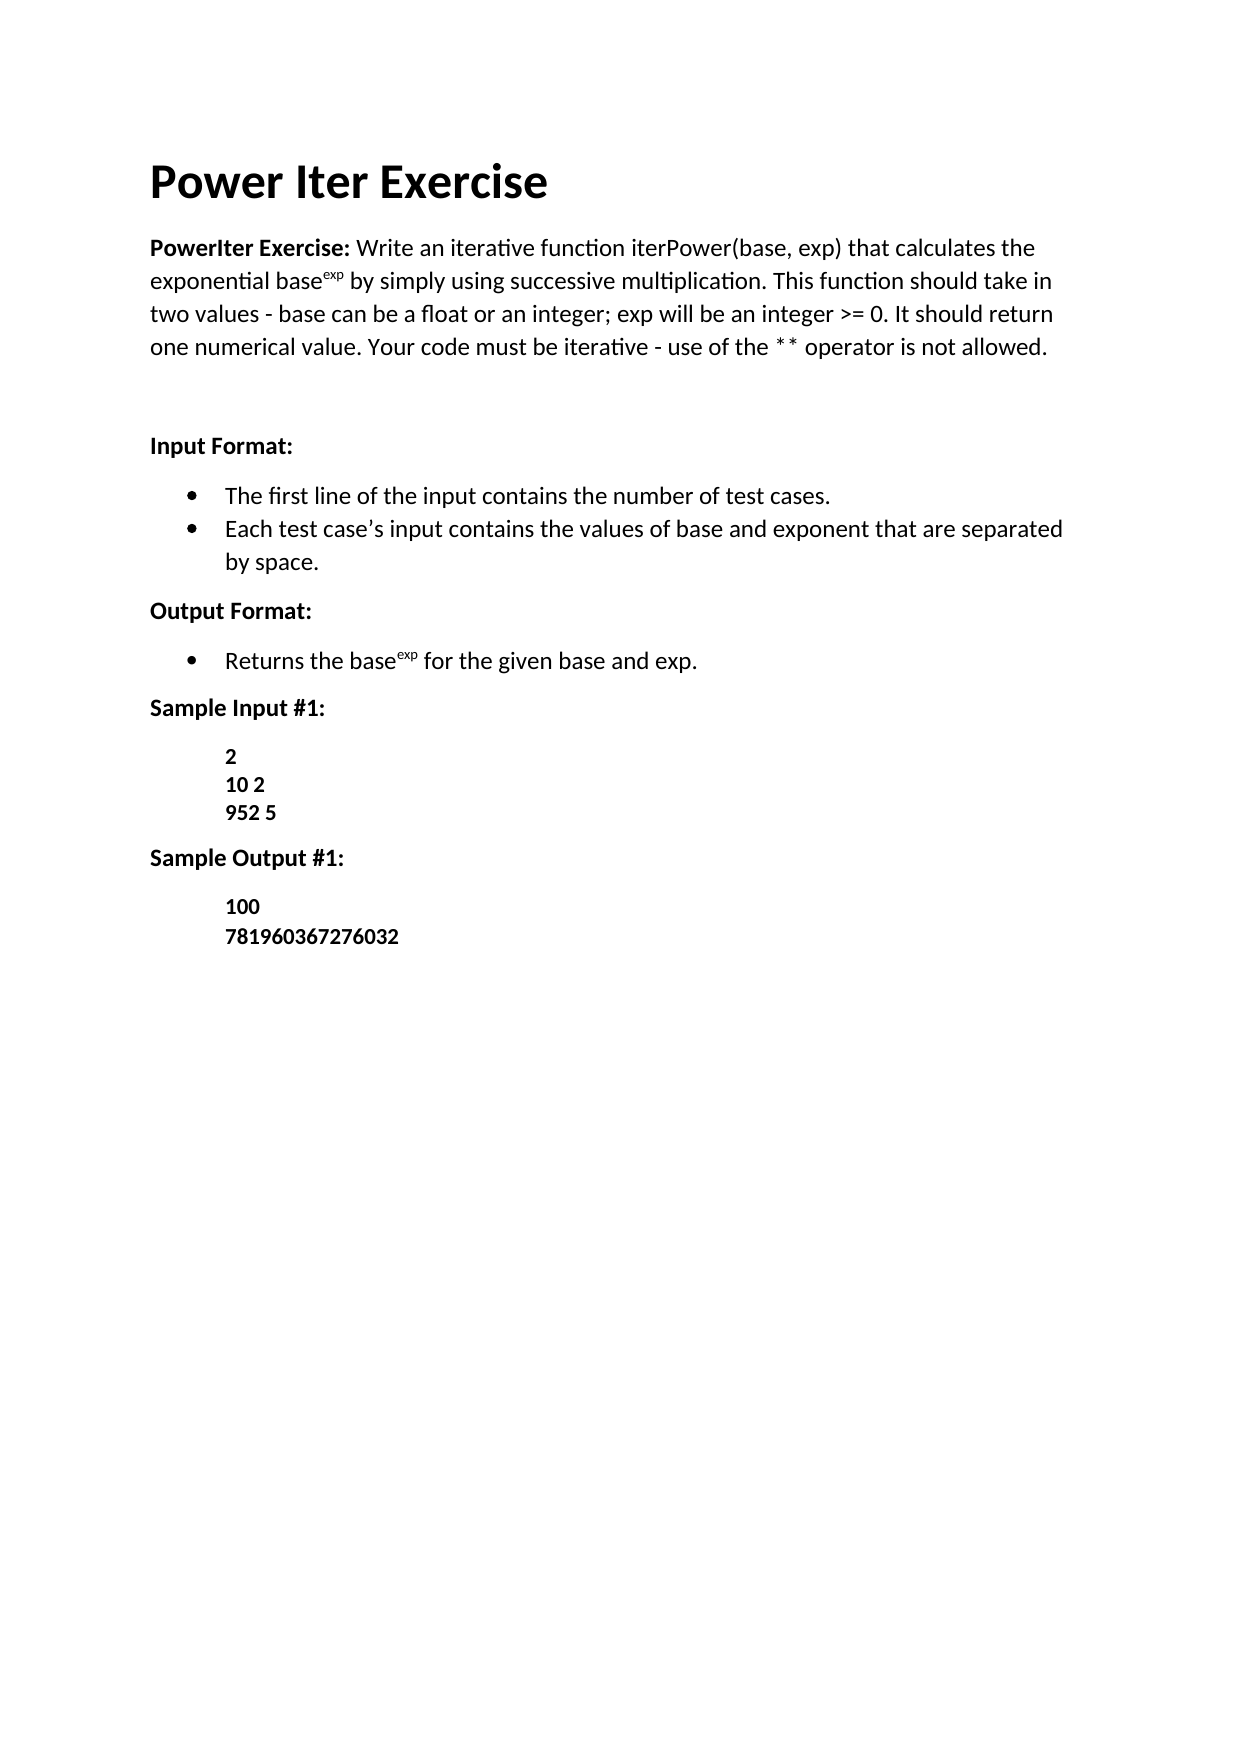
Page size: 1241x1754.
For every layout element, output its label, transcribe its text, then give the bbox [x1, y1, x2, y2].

list 2 [225, 742, 1090, 770]
text PowerIter Exercise: Write an iterative function iterPower(base, exp) that calculates the exponential baseexp by simply using successive multiplication. This function should take in two values - base can be a float or an integer; exp will be an integer >= 0. It should return one numerical value. Your code must be iterative - use of the ** operator is not allowed. [150, 232, 1090, 362]
list 781960367276032 [225, 922, 1090, 950]
list 10 2 [225, 770, 1090, 798]
text Output Format: [150, 595, 1090, 626]
list Returns the baseexp for the given base and exp. [187, 645, 1090, 676]
list 100 [225, 892, 1090, 920]
text Power Iter Exercise [150, 150, 1090, 211]
text Sample Output #1: [150, 842, 1090, 873]
list Each test case’s input contains the values of base and exponent that are separated by space. [187, 513, 1090, 576]
list The first line of the input contains the number of test cases. [187, 480, 1090, 511]
text Sample Input #1: [150, 692, 1090, 723]
text Input Format: [150, 430, 1090, 461]
list 952 5 [225, 798, 1090, 826]
